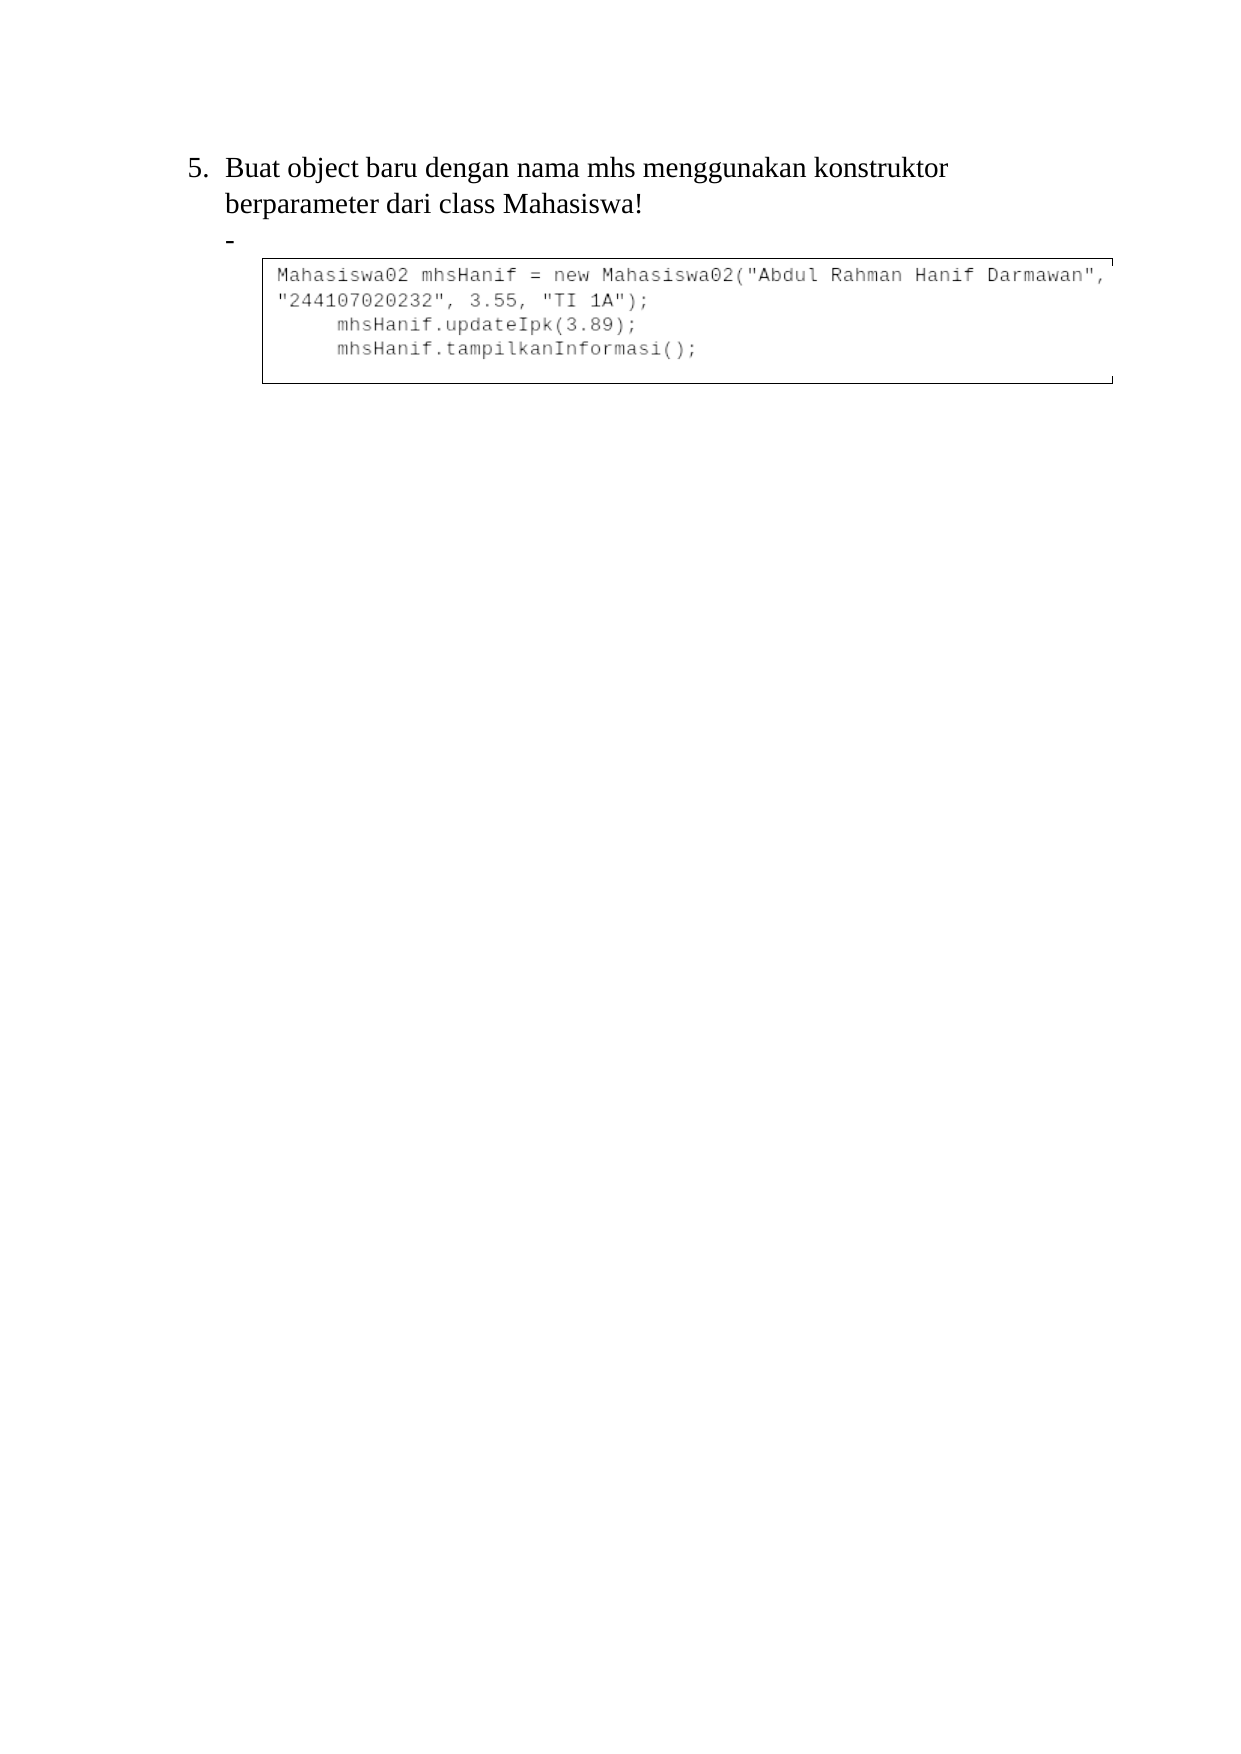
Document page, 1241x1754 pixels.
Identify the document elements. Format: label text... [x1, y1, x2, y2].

list Buat object baru dengan nama mhs menggunakan konstruktor berparameter dari class Mahasiswa! [187, 150, 1090, 220]
